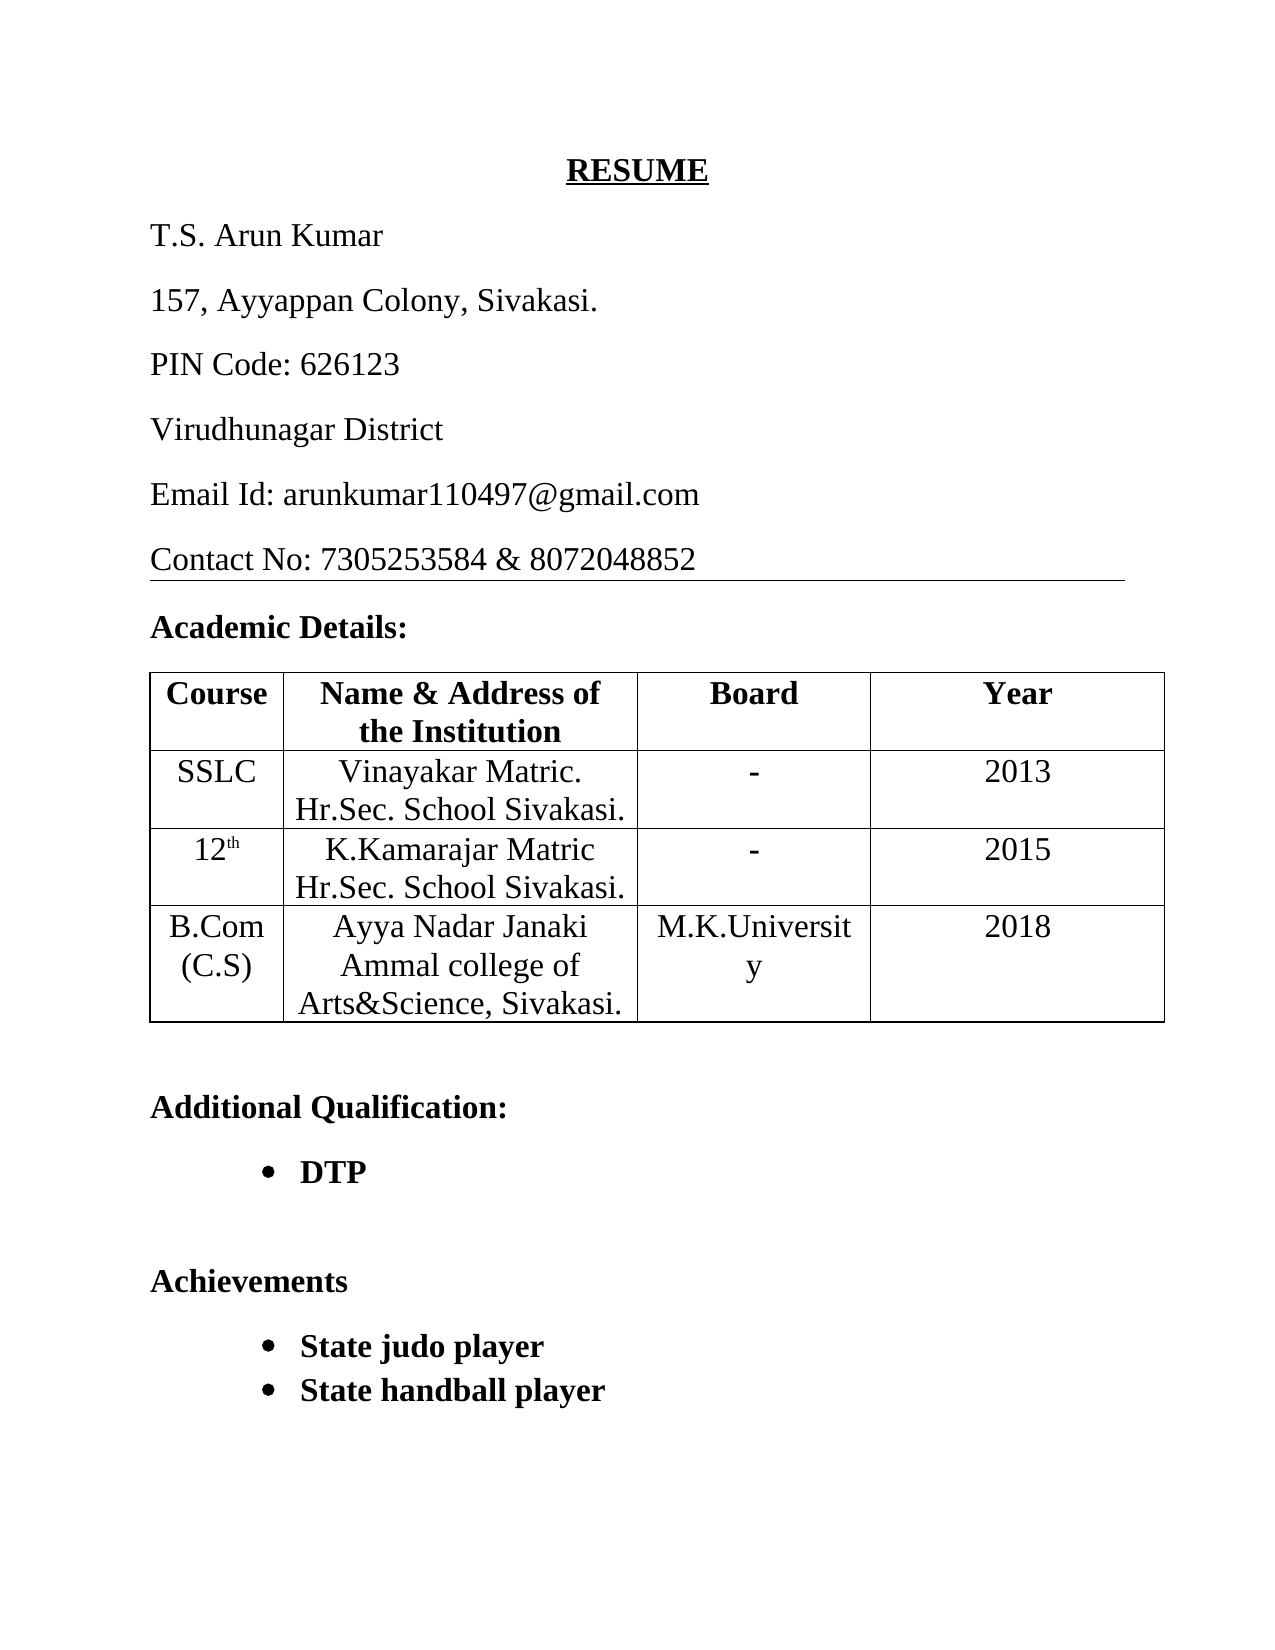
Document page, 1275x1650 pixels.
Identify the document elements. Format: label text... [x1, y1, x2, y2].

table_header Name & Address of the Institution [284, 673, 637, 750]
list State handball player [262, 1370, 1125, 1408]
table_header Board [638, 673, 870, 750]
list DTP [262, 1152, 1125, 1191]
table_header Year [871, 673, 1164, 750]
list State judo player [262, 1326, 1125, 1364]
text 157, Ayyappan Colony, Sivakasi. [150, 280, 1125, 318]
table_cell 2015 [871, 829, 1164, 905]
text Contact No: 7305253584 & 8072048852 [150, 539, 1125, 580]
table_cell SSLC [151, 751, 283, 828]
table_cell - [638, 751, 870, 828]
text RESUME [150, 150, 1125, 188]
table_cell M.K.University [638, 906, 870, 1021]
text T.S. Arun Kumar [150, 215, 1125, 253]
table_cell K.Kamarajar Matric Hr.Sec. School Sivakasi. [284, 829, 637, 905]
text Academic Details: [150, 607, 1125, 646]
table_header Course [151, 673, 283, 750]
table_cell 2013 [871, 751, 1164, 828]
table_cell 2018 [871, 906, 1164, 1021]
text PIN Code: 626123 [150, 345, 1125, 383]
text Achievements [150, 1261, 1125, 1299]
text Virudhunagar District [150, 409, 1125, 448]
table_cell B.Com (C.S) [151, 906, 283, 1021]
table_cell Vinayakar Matric. Hr.Sec. School Sivakasi. [284, 751, 637, 828]
table_cell 12th [151, 829, 283, 905]
table_cell Ayya Nadar Janaki Ammal college of Arts&Science, Sivakasi. [284, 906, 637, 1021]
table_cell - [638, 829, 870, 905]
text Additional Qualification: [150, 1087, 1125, 1126]
text Email Id: arunkumar110497@gmail.com [150, 474, 1125, 513]
